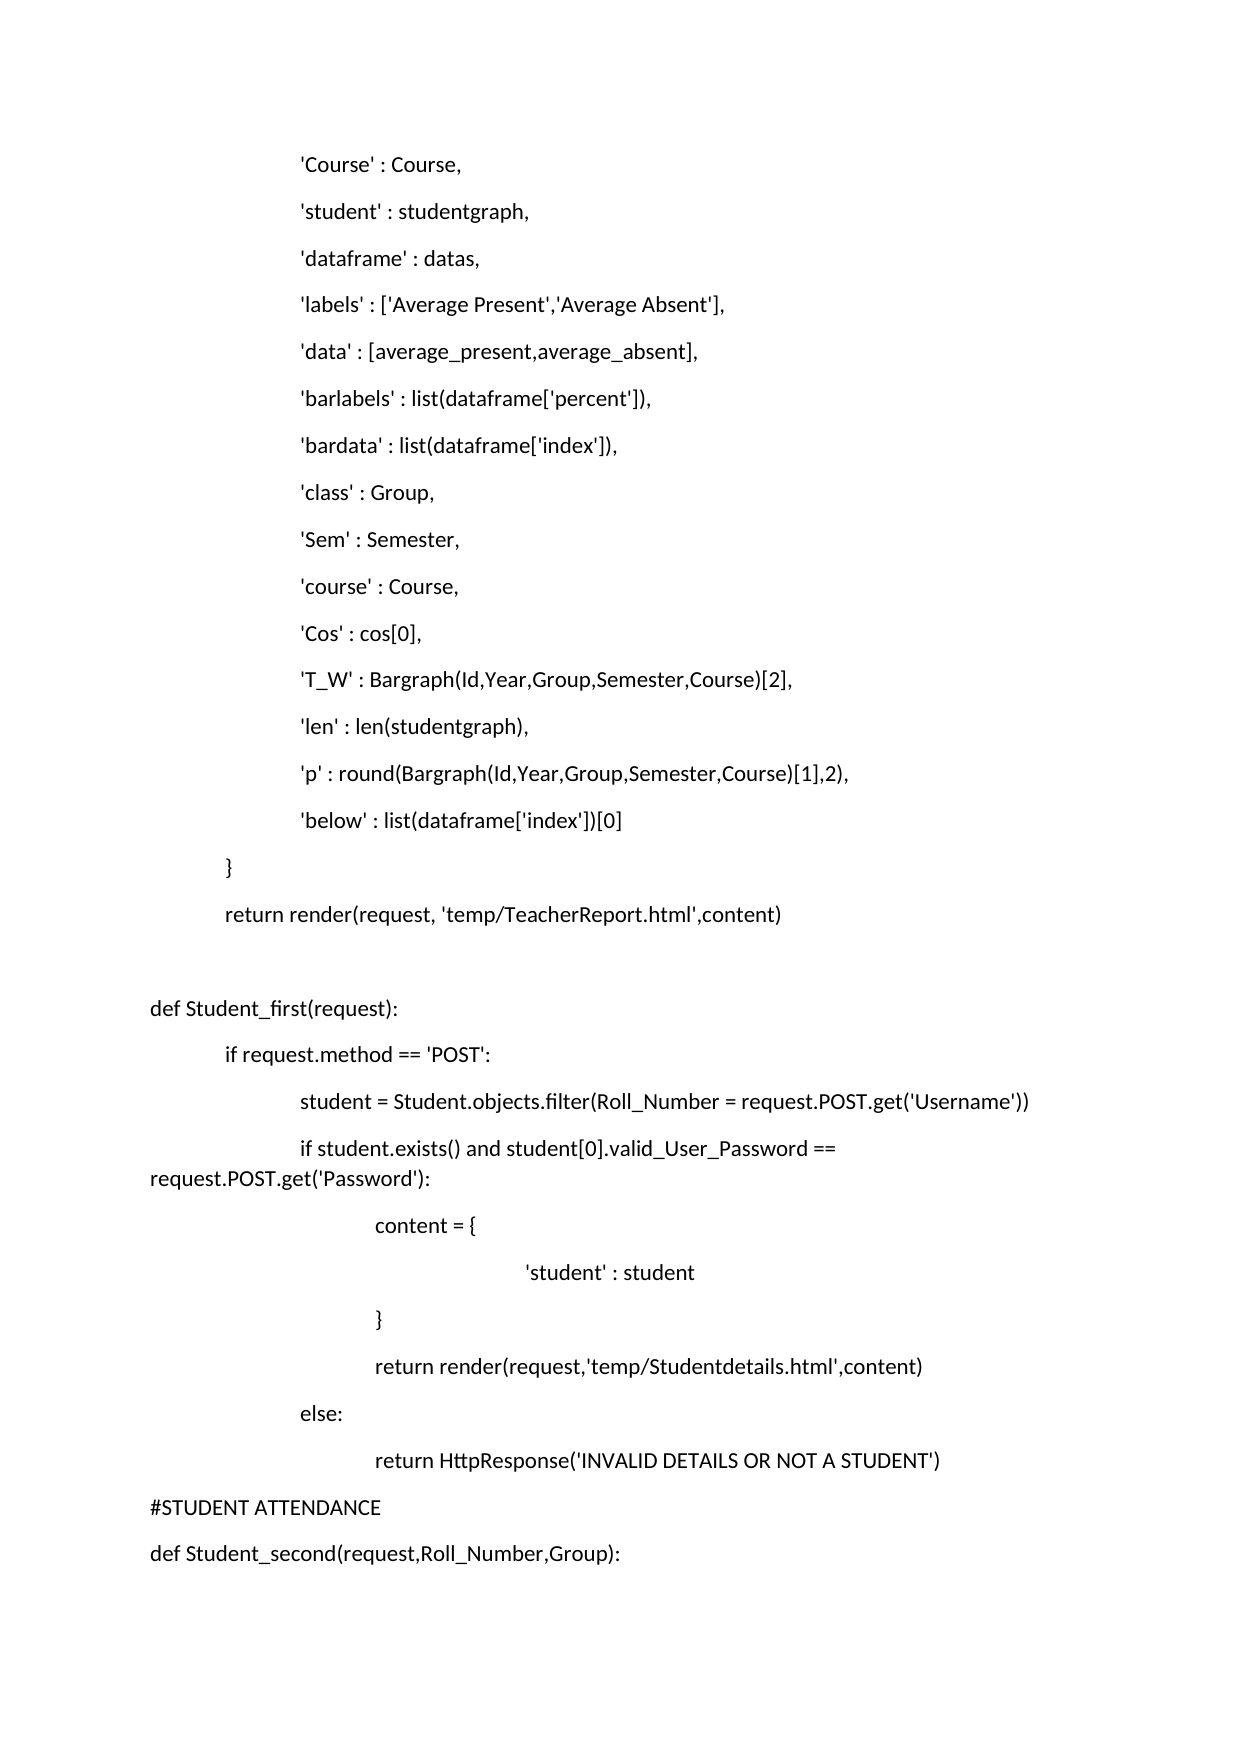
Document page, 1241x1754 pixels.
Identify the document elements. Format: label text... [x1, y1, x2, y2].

text 'bardata' : list(dataframe['index']), [150, 431, 1090, 459]
text 'course' : Course, [150, 572, 1090, 600]
text 'data' : [average_present,average_absent], [150, 337, 1090, 366]
text 'T_W' : Bargraph(Id,Year,Group,Semester,Course)[2], [150, 666, 1090, 694]
text def Student_first(request): [150, 994, 1090, 1022]
text return HttpResponse('INVALID DETAILS OR NOT A STUDENT') [150, 1446, 1090, 1474]
text } [150, 853, 1090, 881]
text return render(request,'temp/Studentdetails.html',content) [150, 1352, 1090, 1380]
text #STUDENT ATTENDANCE [150, 1493, 1090, 1521]
text 'labels' : ['Average Present','Average Absent'], [150, 291, 1090, 319]
text else: [150, 1399, 1090, 1427]
text 'student' : studentgraph, [150, 197, 1090, 225]
text content = { [150, 1211, 1090, 1239]
text } [150, 1305, 1090, 1333]
text 'dataframe' : datas, [150, 244, 1090, 272]
text 'Course' : Course, [150, 150, 1090, 178]
text 'len' : len(studentgraph), [150, 712, 1090, 741]
text 'Cos' : cos[0], [150, 619, 1090, 647]
text 'Sem' : Semester, [150, 525, 1090, 553]
text return render(request, 'temp/TeacherReport.html',content) [150, 900, 1090, 928]
text def Student_second(request,Roll_Number,Group): [150, 1539, 1090, 1568]
text if student.exists() and student[0].valid_User_Password == request.POST.get('Password'): [150, 1134, 1090, 1193]
text 'p' : round(Bargraph(Id,Year,Group,Semester,Course)[1],2), [150, 759, 1090, 787]
text 'below' : list(dataframe['index'])[0] [150, 806, 1090, 834]
text 'student' : student [150, 1258, 1090, 1286]
text 'class' : Group, [150, 478, 1090, 506]
text if request.method == 'POST': [150, 1041, 1090, 1069]
text student = Student.objects.filter(Roll_Number = request.POST.get('Username')) [150, 1087, 1090, 1116]
text 'barlabels' : list(dataframe['percent']), [150, 384, 1090, 412]
